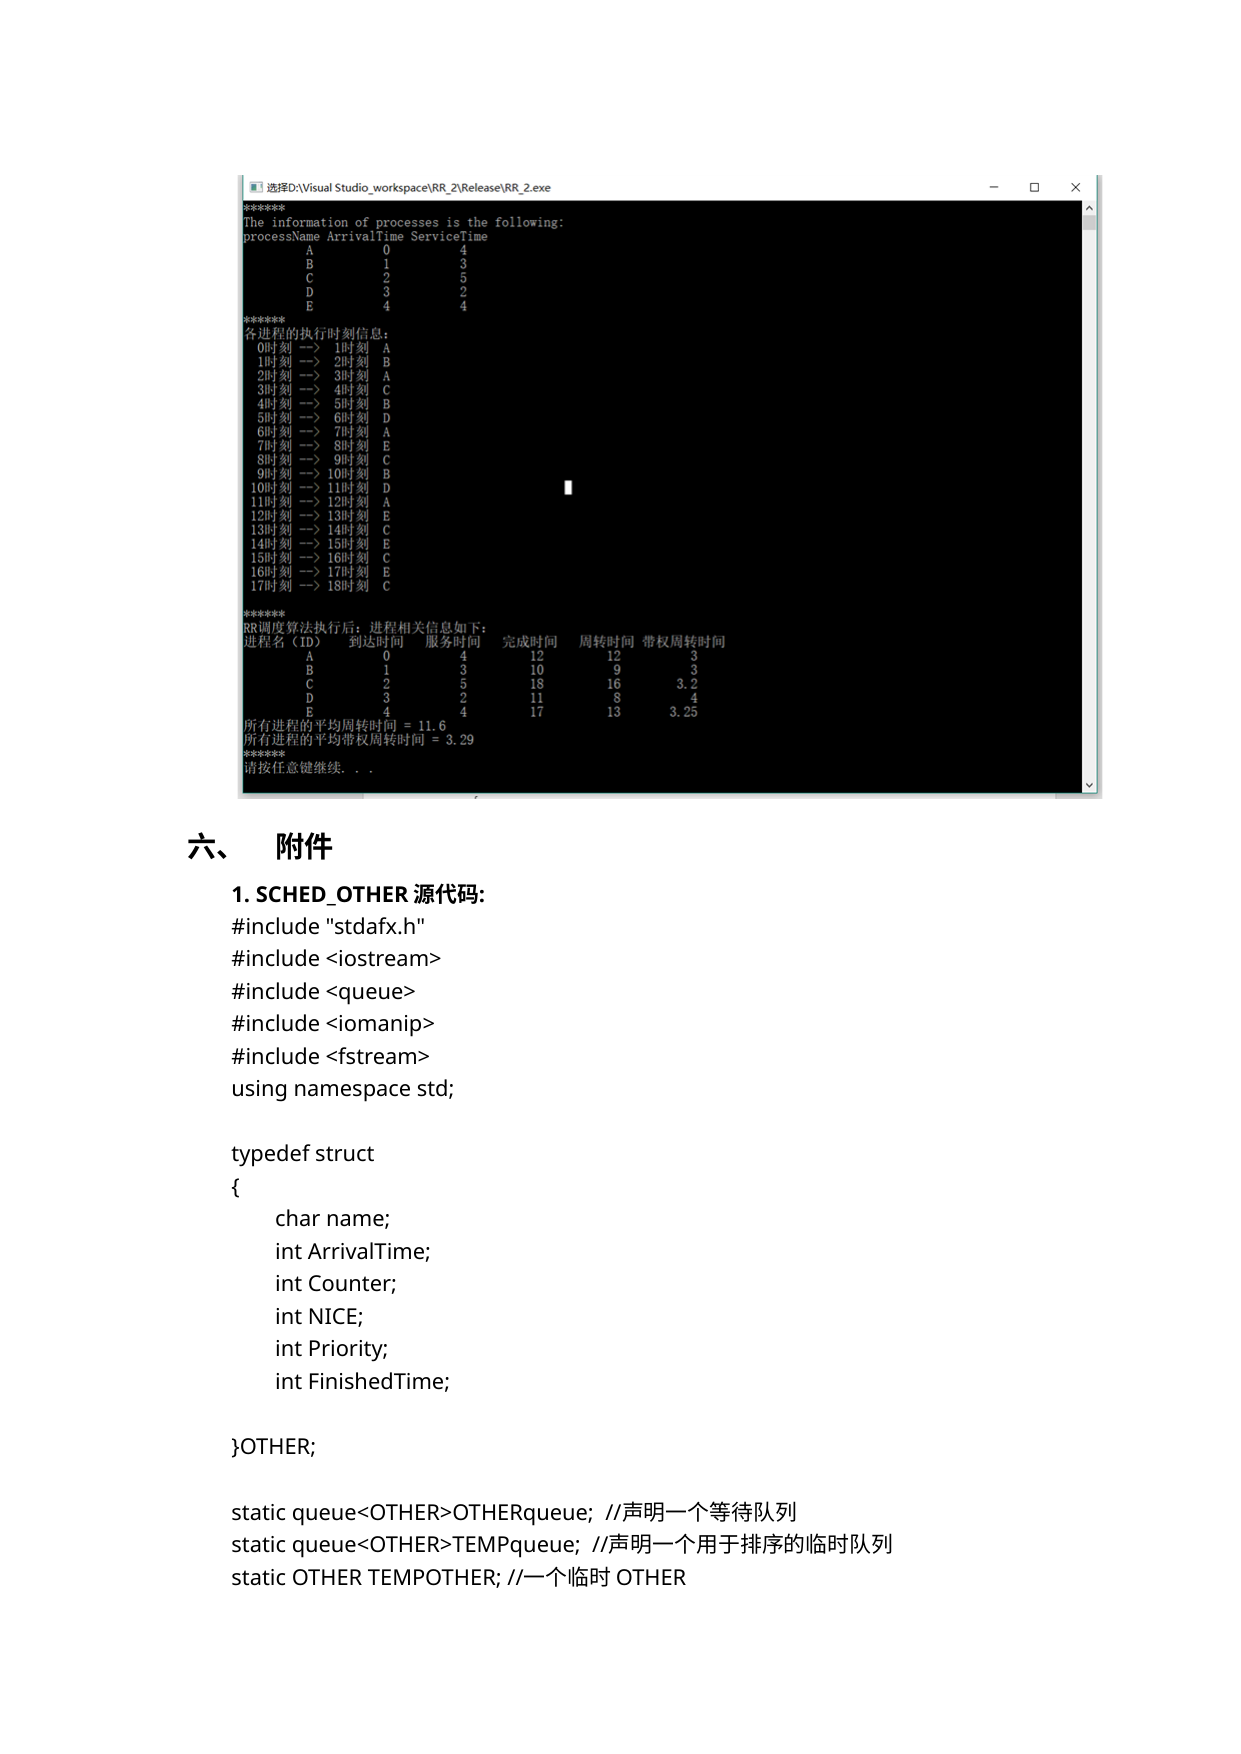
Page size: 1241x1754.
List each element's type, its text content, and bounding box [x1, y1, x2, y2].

text }OTHER; [231, 1429, 1053, 1462]
text #include <fstream> [231, 1039, 1053, 1072]
text #include <queue> [231, 974, 1053, 1007]
picture [237, 175, 1103, 799]
text typedef struct [231, 1137, 1053, 1169]
text #include "stdafx.h" [187, 909, 1053, 942]
text static queue<OTHER>OTHERqueue; //声明一个等待队列 [231, 1494, 1053, 1527]
text using namespace std; [231, 1072, 1053, 1104]
text #include <iomanip> [231, 1007, 1053, 1039]
text static OTHER TEMPOTHER; //一个临时OTHER [231, 1559, 1053, 1592]
text int Counter; [231, 1267, 1053, 1299]
text int FinishedTime; [231, 1364, 1053, 1397]
text #include <iostream> [231, 942, 1053, 974]
text char name; [231, 1202, 1053, 1234]
text int Priority; [231, 1332, 1053, 1364]
list 附件 [187, 812, 1053, 877]
text 1. SCHED_OTHER源代码: [231, 877, 1053, 909]
text int NICE; [231, 1299, 1053, 1332]
text static queue<OTHER>TEMPqueue; //声明一个用于排序的临时队列 [231, 1527, 1053, 1559]
text { [231, 1169, 1053, 1202]
text int ArrivalTime; [231, 1234, 1053, 1267]
